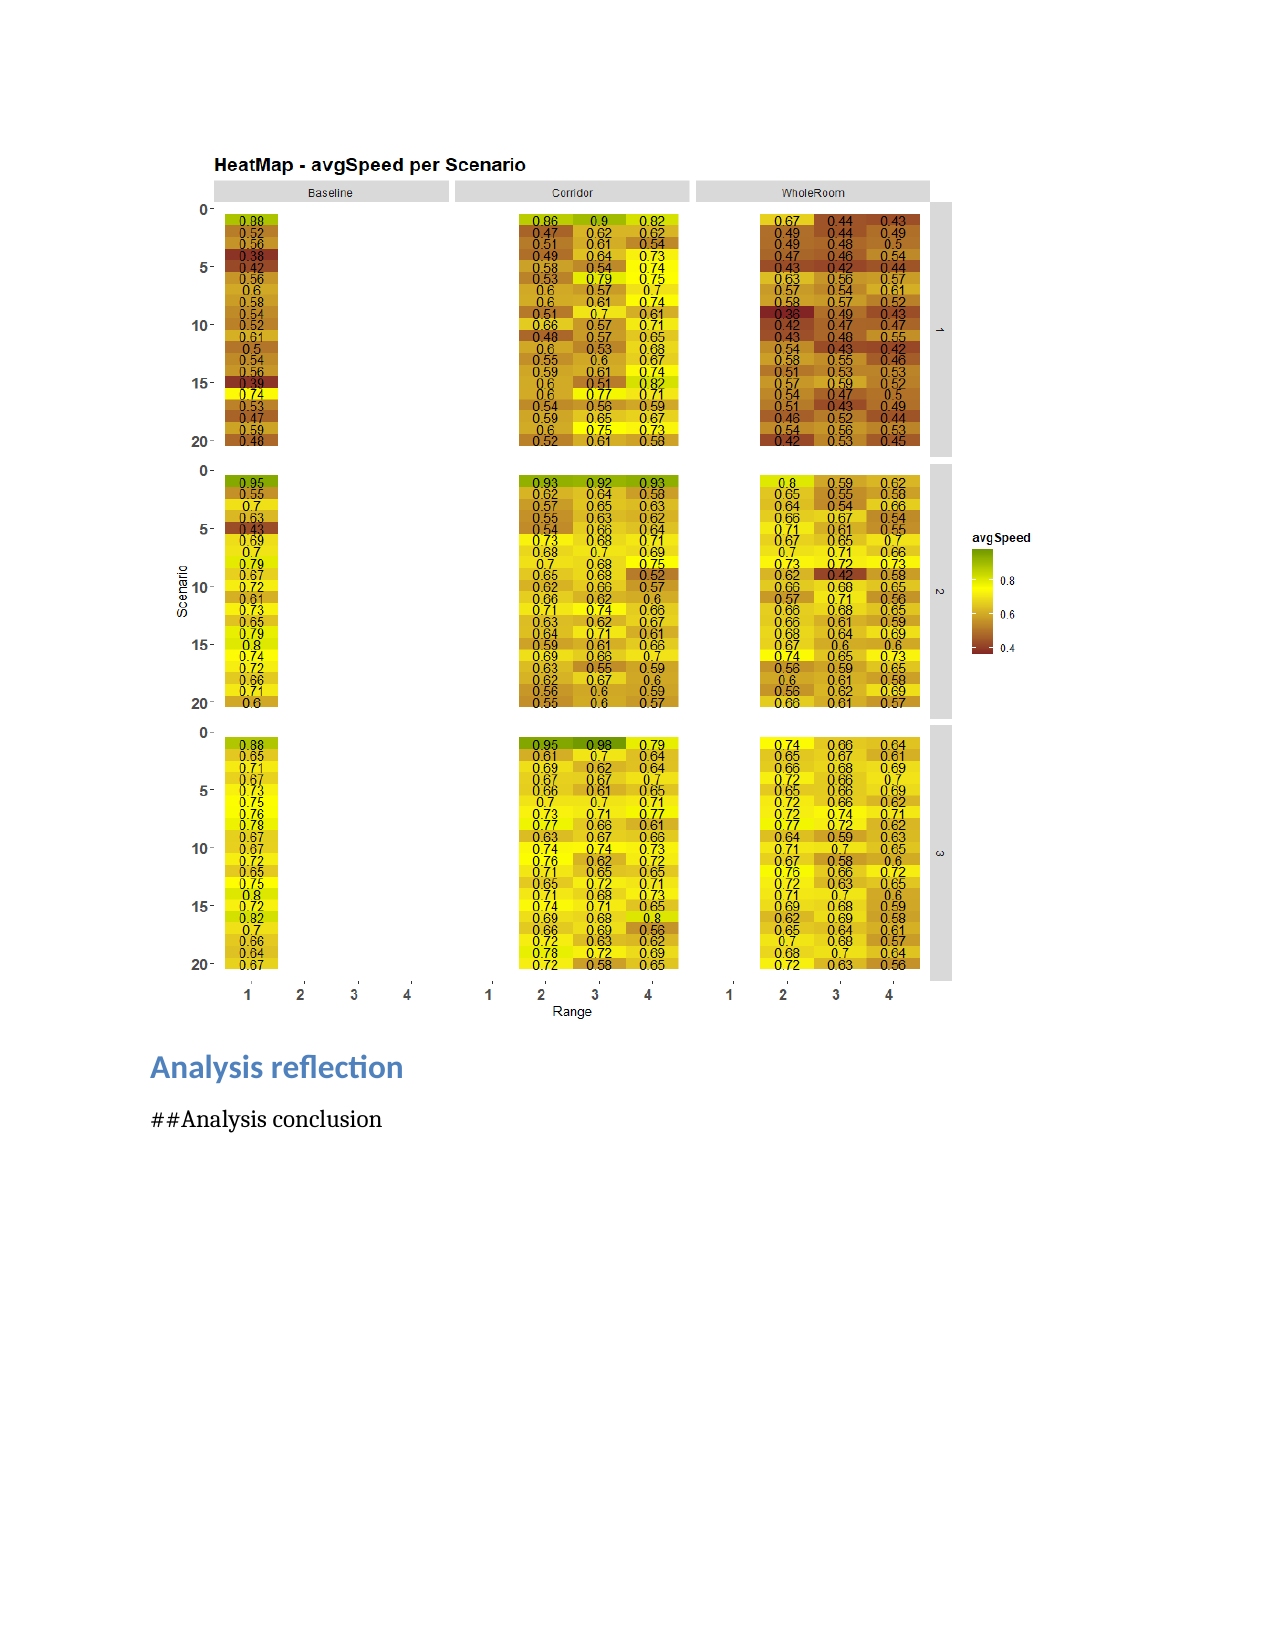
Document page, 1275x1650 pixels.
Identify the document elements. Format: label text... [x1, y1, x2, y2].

picture [168, 150, 1044, 1025]
subtitle Analysis reflection [150, 1046, 1125, 1087]
text ##Analysis conclusion [150, 1105, 1125, 1134]
